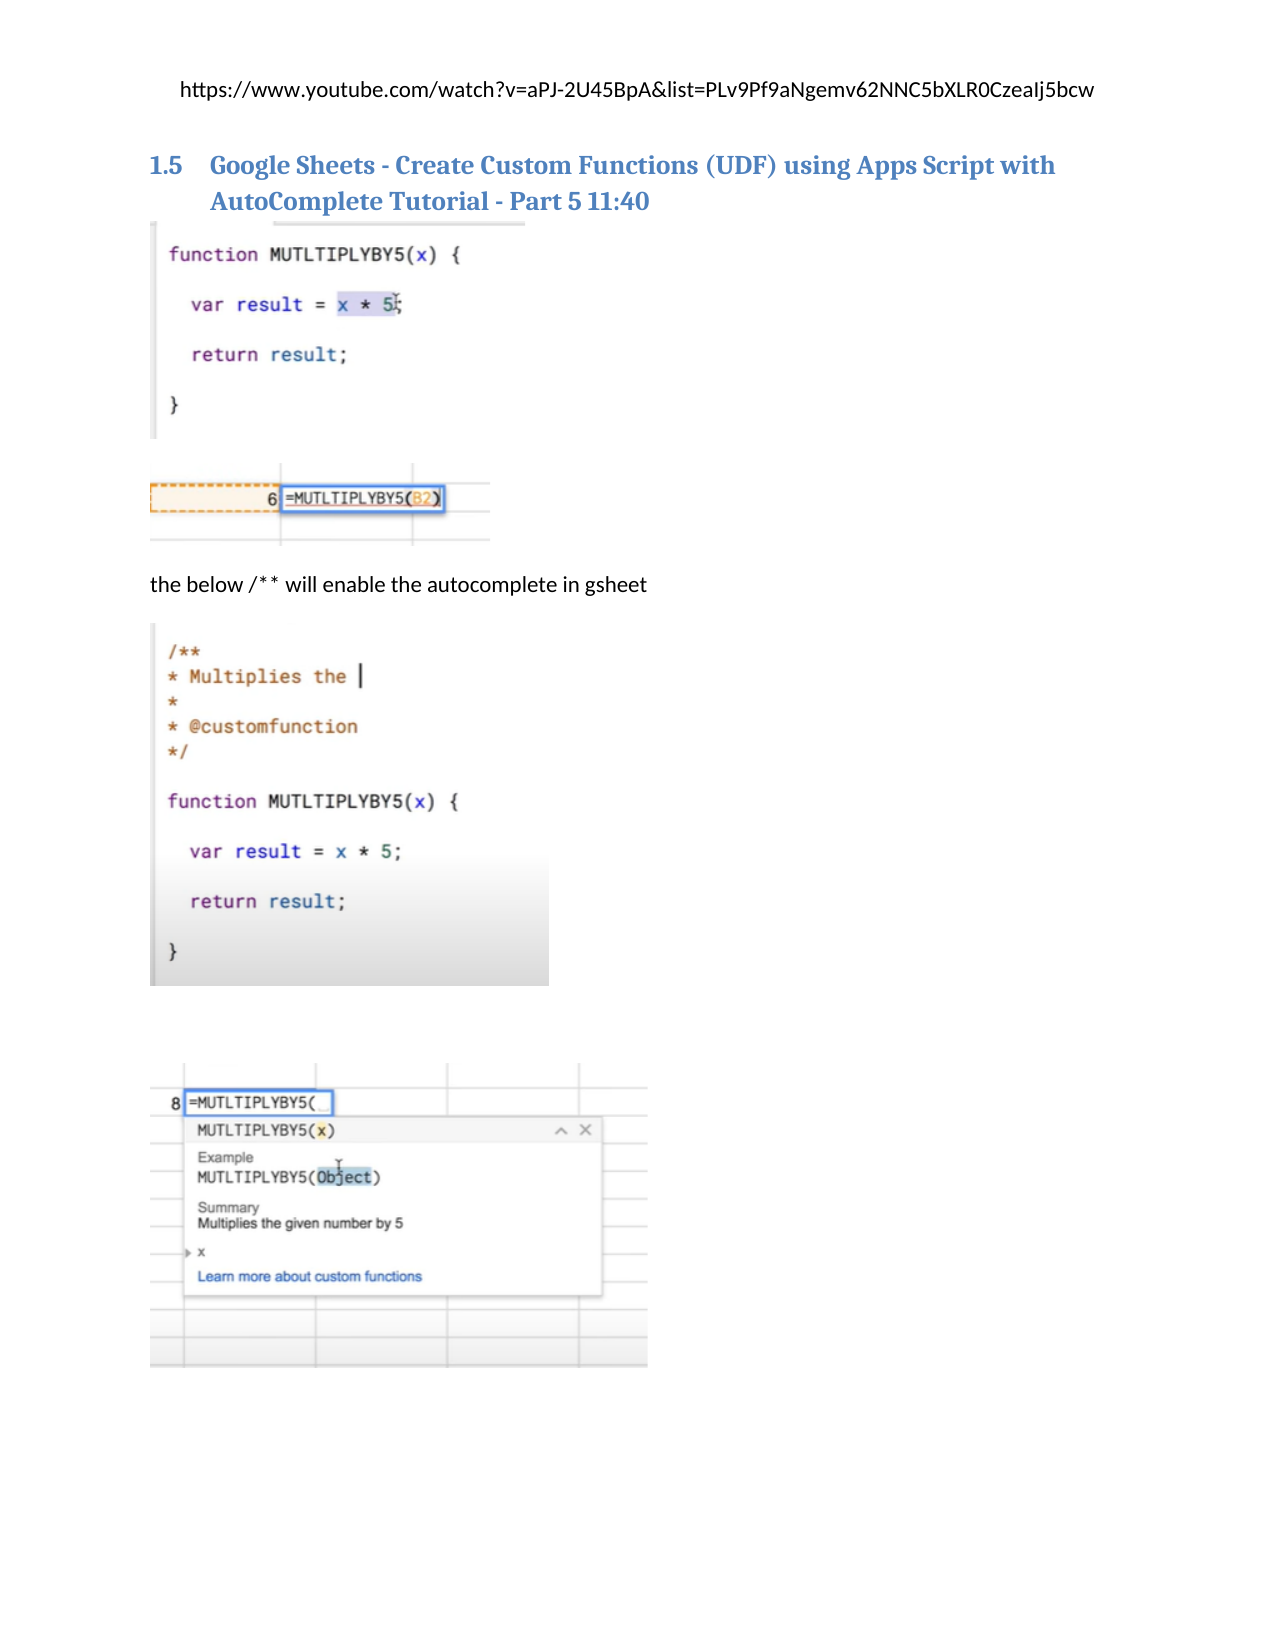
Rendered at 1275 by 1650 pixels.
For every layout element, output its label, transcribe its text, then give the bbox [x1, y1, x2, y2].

text the below /** will enable the autocomplete in gsheet [150, 570, 1125, 598]
picture [150, 623, 549, 986]
picture [150, 463, 490, 546]
subtitle Google Sheets - Create Custom Functions (UDF) using Apps Script with AutoComplete Tutorial - Part 5 11:40 [150, 150, 1125, 217]
picture [150, 221, 525, 439]
picture [150, 1063, 648, 1368]
